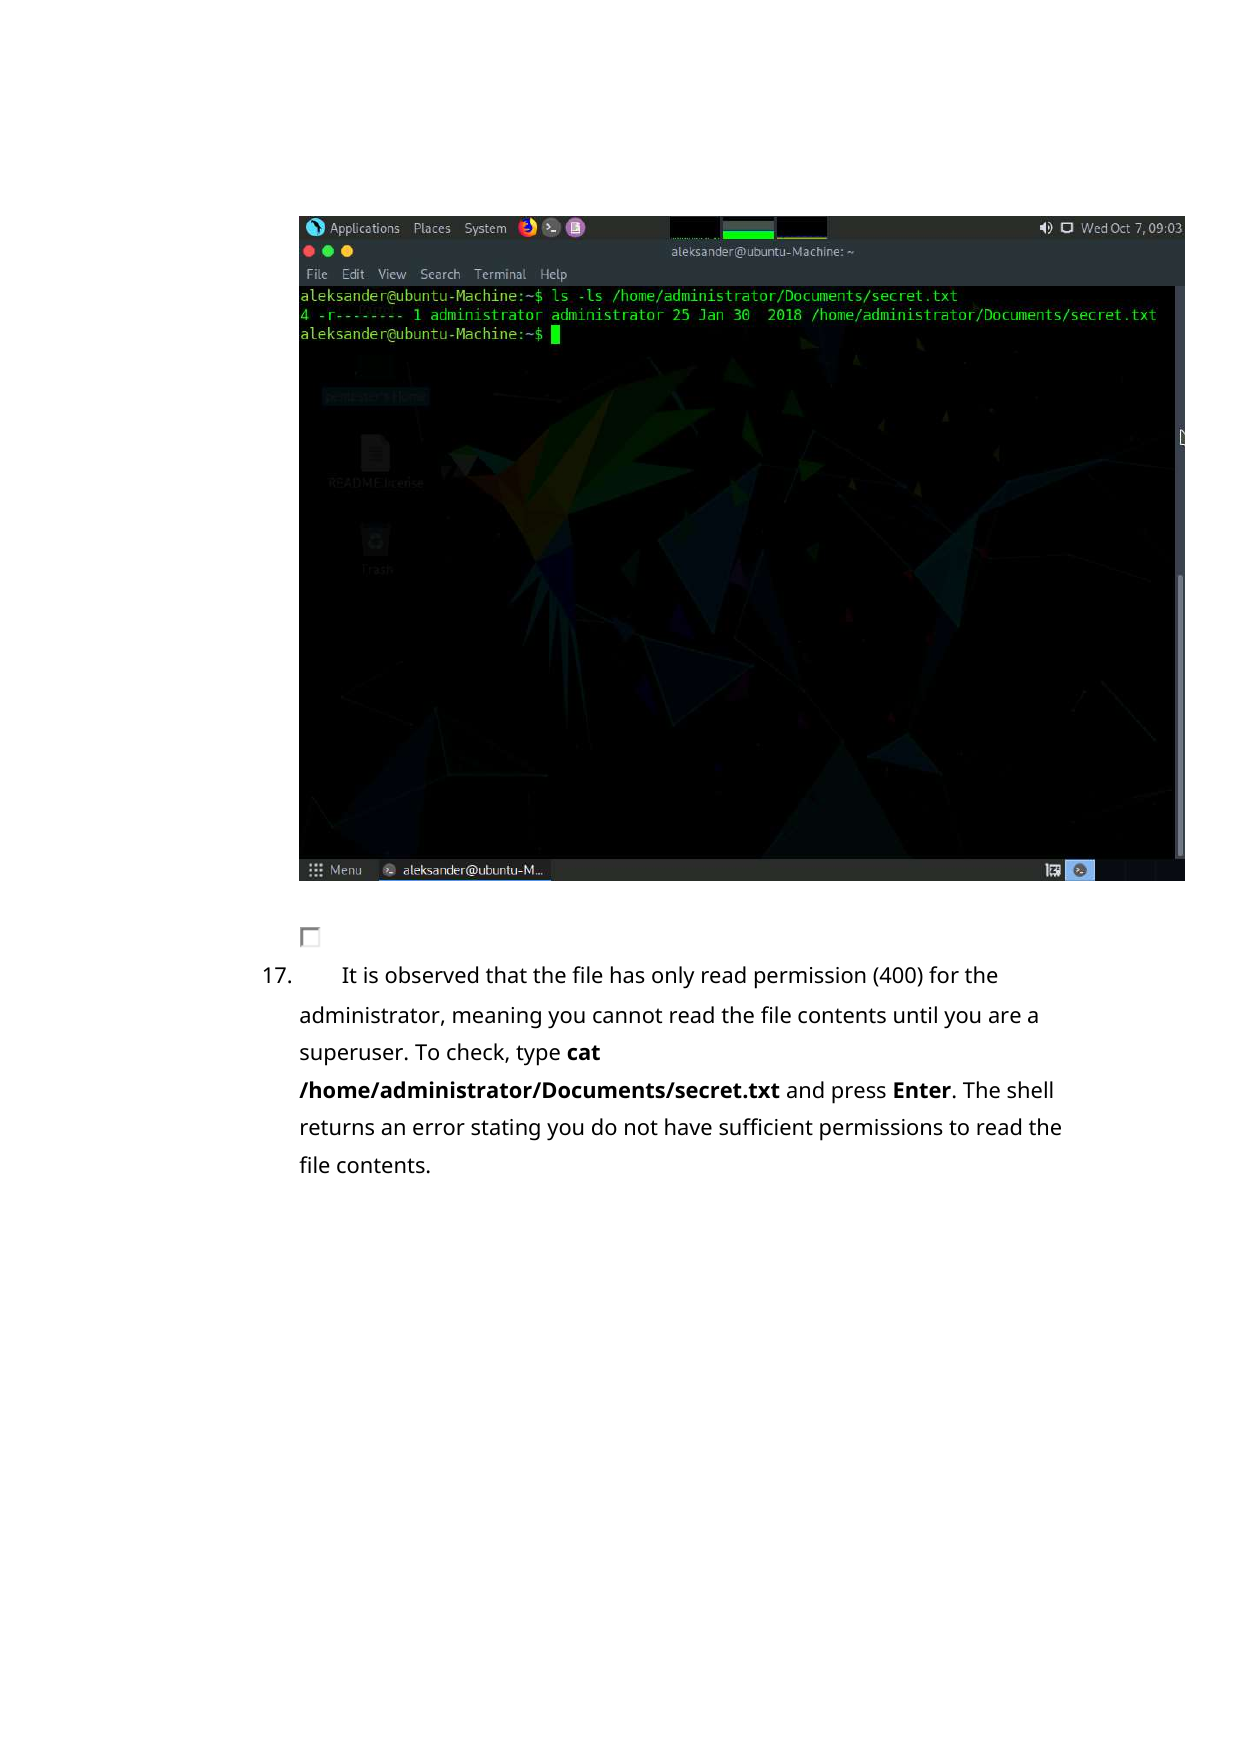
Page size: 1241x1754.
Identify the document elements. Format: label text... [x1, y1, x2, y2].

list It is observed that the file has only read permission (400) for the administrator, meaning you cannot read the file contents until you are a superuser. To check, type cat /home/administrator/Documents/secret.txt and press Enter. The shell returns an error stating you do not have sufficient permissions to read the file contents. [262, 921, 1063, 1183]
picture [299, 216, 1185, 881]
